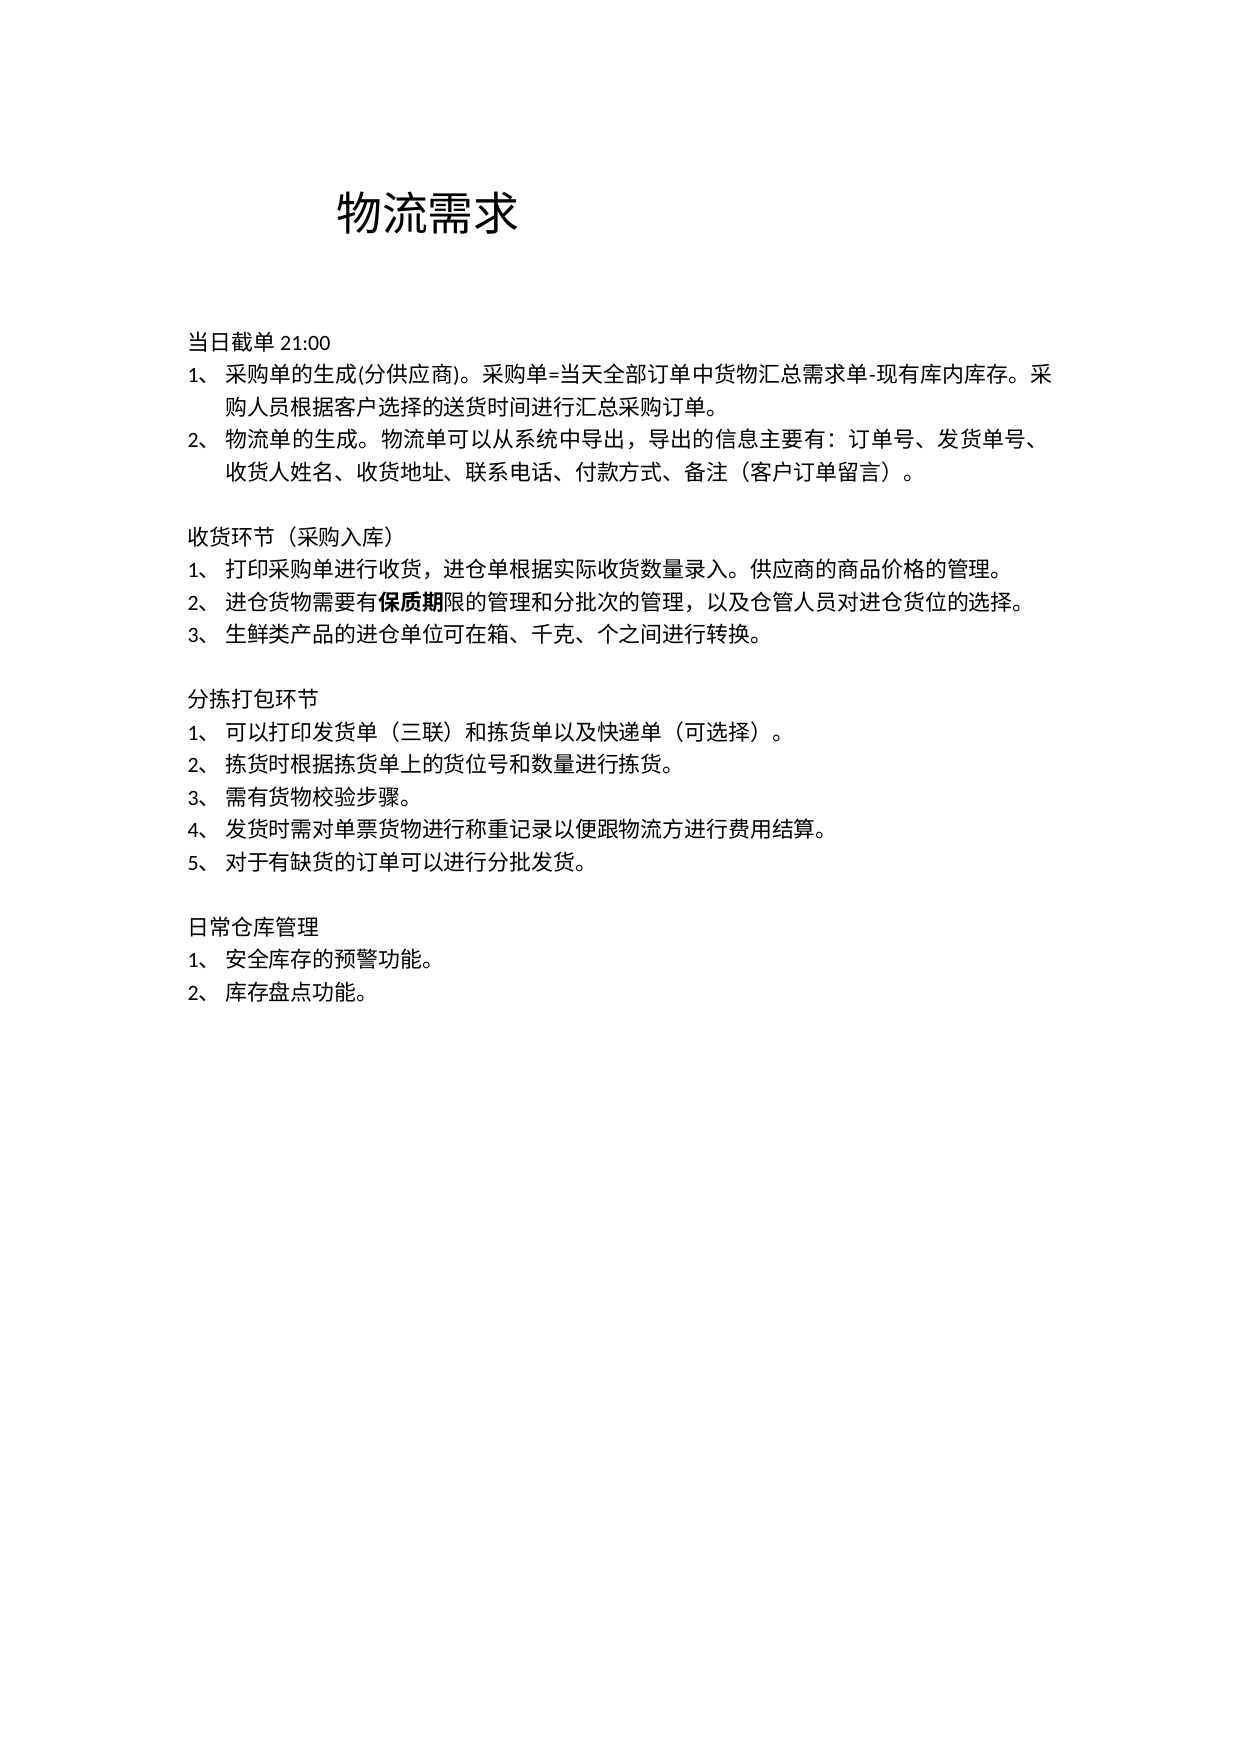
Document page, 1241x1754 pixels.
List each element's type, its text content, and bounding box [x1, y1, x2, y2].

list 物流单的生成。物流单可以从系统中导出，导出的信息主要有：订单号、发货单号、收货人姓名、收货地址、联系电话、付款方式、备注（客户订单留言）。 [187, 422, 1053, 487]
text 物流需求 [187, 162, 1053, 259]
list 进仓货物需要有保质期限的管理和分批次的管理，以及仓管人员对进仓货位的选择。 [187, 584, 1053, 617]
list 采购单的生成(分供应商)。采购单=当天全部订单中货物汇总需求单-现有库内库存。采购人员根据客户选择的送货时间进行汇总采购订单。 [187, 357, 1053, 422]
list 生鲜类产品的进仓单位可在箱、千克、个之间进行转换。 [187, 617, 1053, 649]
list 库存盘点功能。 [187, 974, 1053, 1007]
list 对于有缺货的订单可以进行分批发货。 [187, 844, 1053, 877]
list 安全库存的预警功能。 [187, 942, 1053, 974]
list 打印采购单进行收货，进仓单根据实际收货数量录入。供应商的商品价格的管理。 [187, 552, 1053, 584]
text 分拣打包环节 [187, 682, 1053, 714]
list 拣货时根据拣货单上的货位号和数量进行拣货。 [187, 747, 1053, 779]
text 日常仓库管理 [187, 909, 1053, 942]
list 需有货物校验步骤。 [187, 779, 1053, 812]
list 可以打印发货单（三联）和拣货单以及快递单（可选择）。 [187, 714, 1053, 747]
text 当日截单 21:00 [187, 324, 1053, 357]
list 发货时需对单票货物进行称重记录以便跟物流方进行费用结算。 [187, 812, 1053, 844]
text 收货环节（采购入库） [187, 519, 1053, 552]
